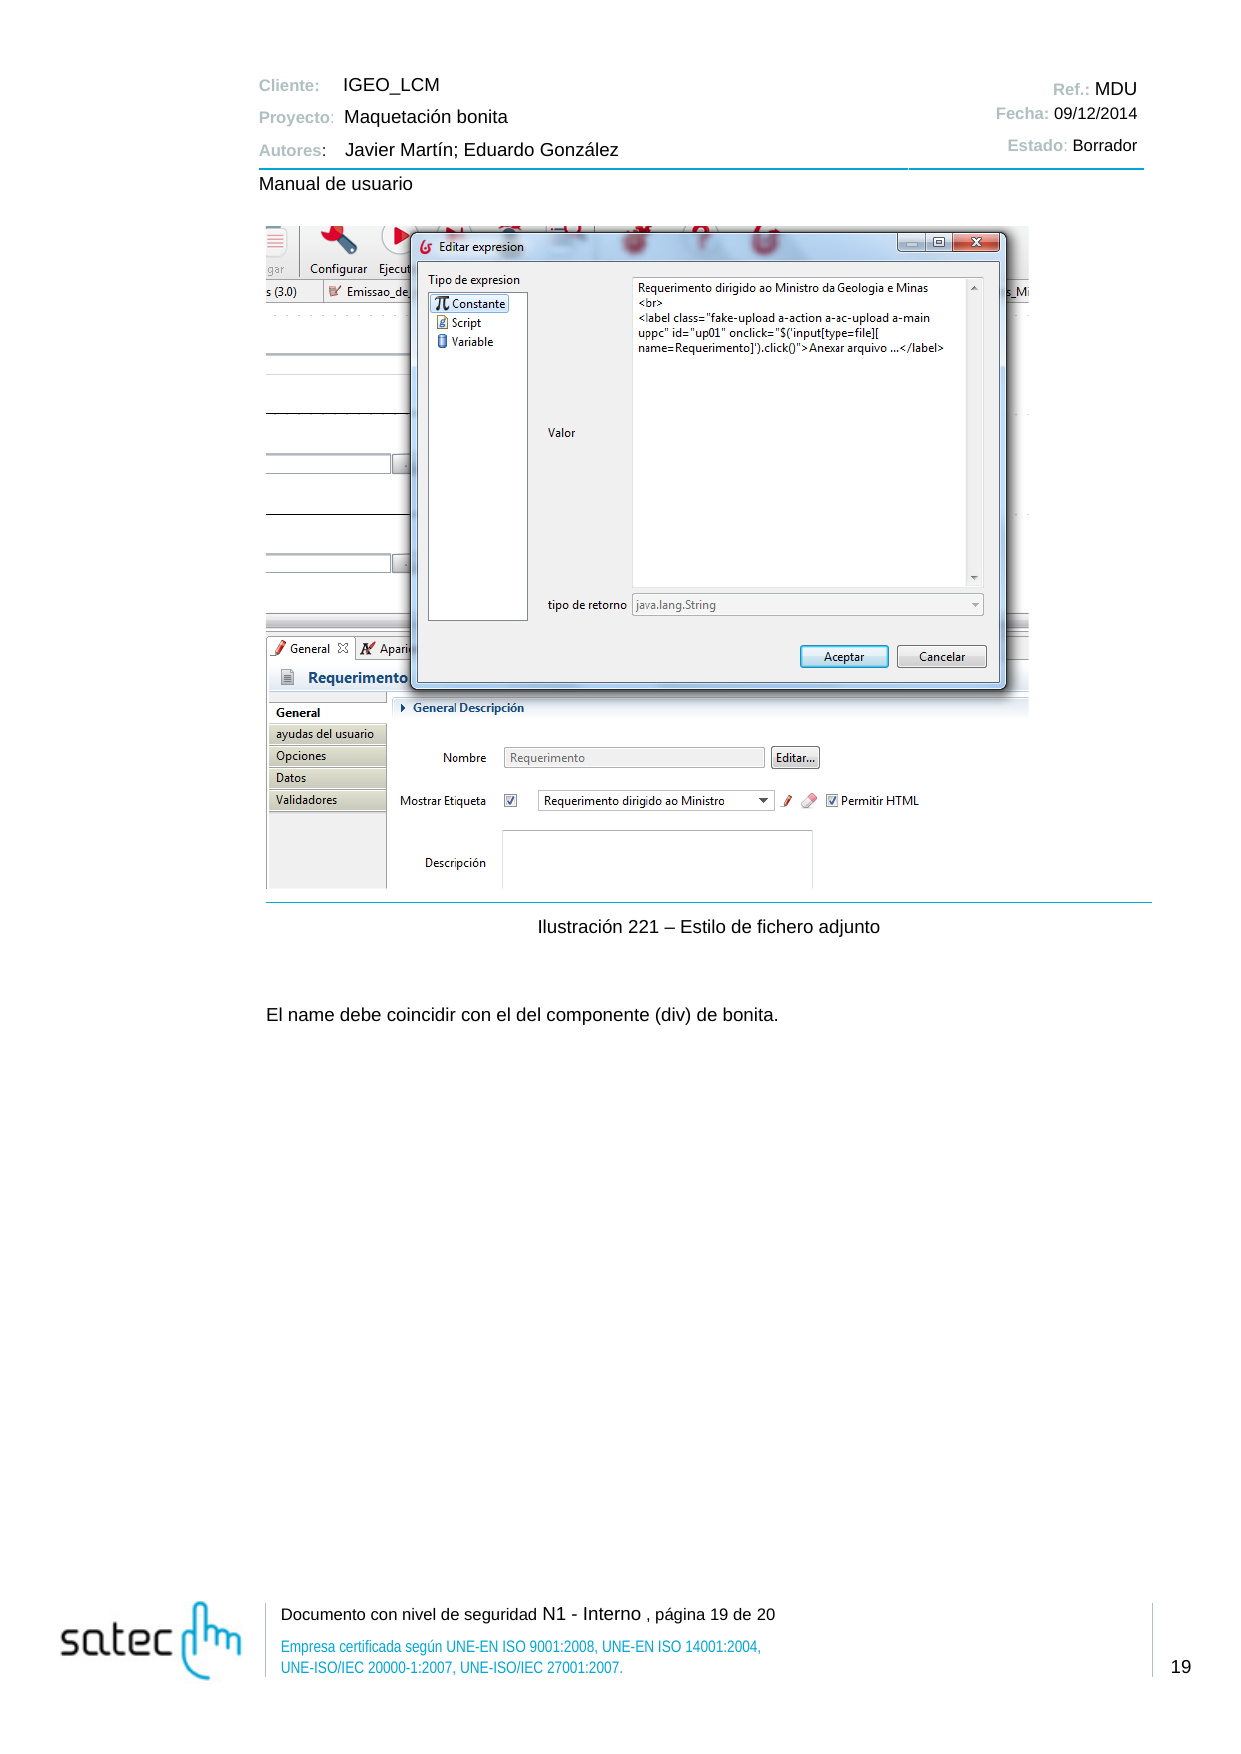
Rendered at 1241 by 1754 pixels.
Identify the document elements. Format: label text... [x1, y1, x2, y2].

picture [467, 1641, 474, 1650]
picture [636, 1641, 643, 1650]
text El name debe coincidir con el del componente (div) de bonita. [266, 1003, 1152, 1025]
picture [587, 1640, 593, 1650]
picture [301, 1662, 308, 1671]
picture [525, 1662, 532, 1671]
picture [750, 1643, 756, 1652]
picture [346, 1662, 353, 1671]
picture [59, 1601, 244, 1684]
picture [692, 1643, 699, 1652]
picture [265, 226, 1029, 889]
